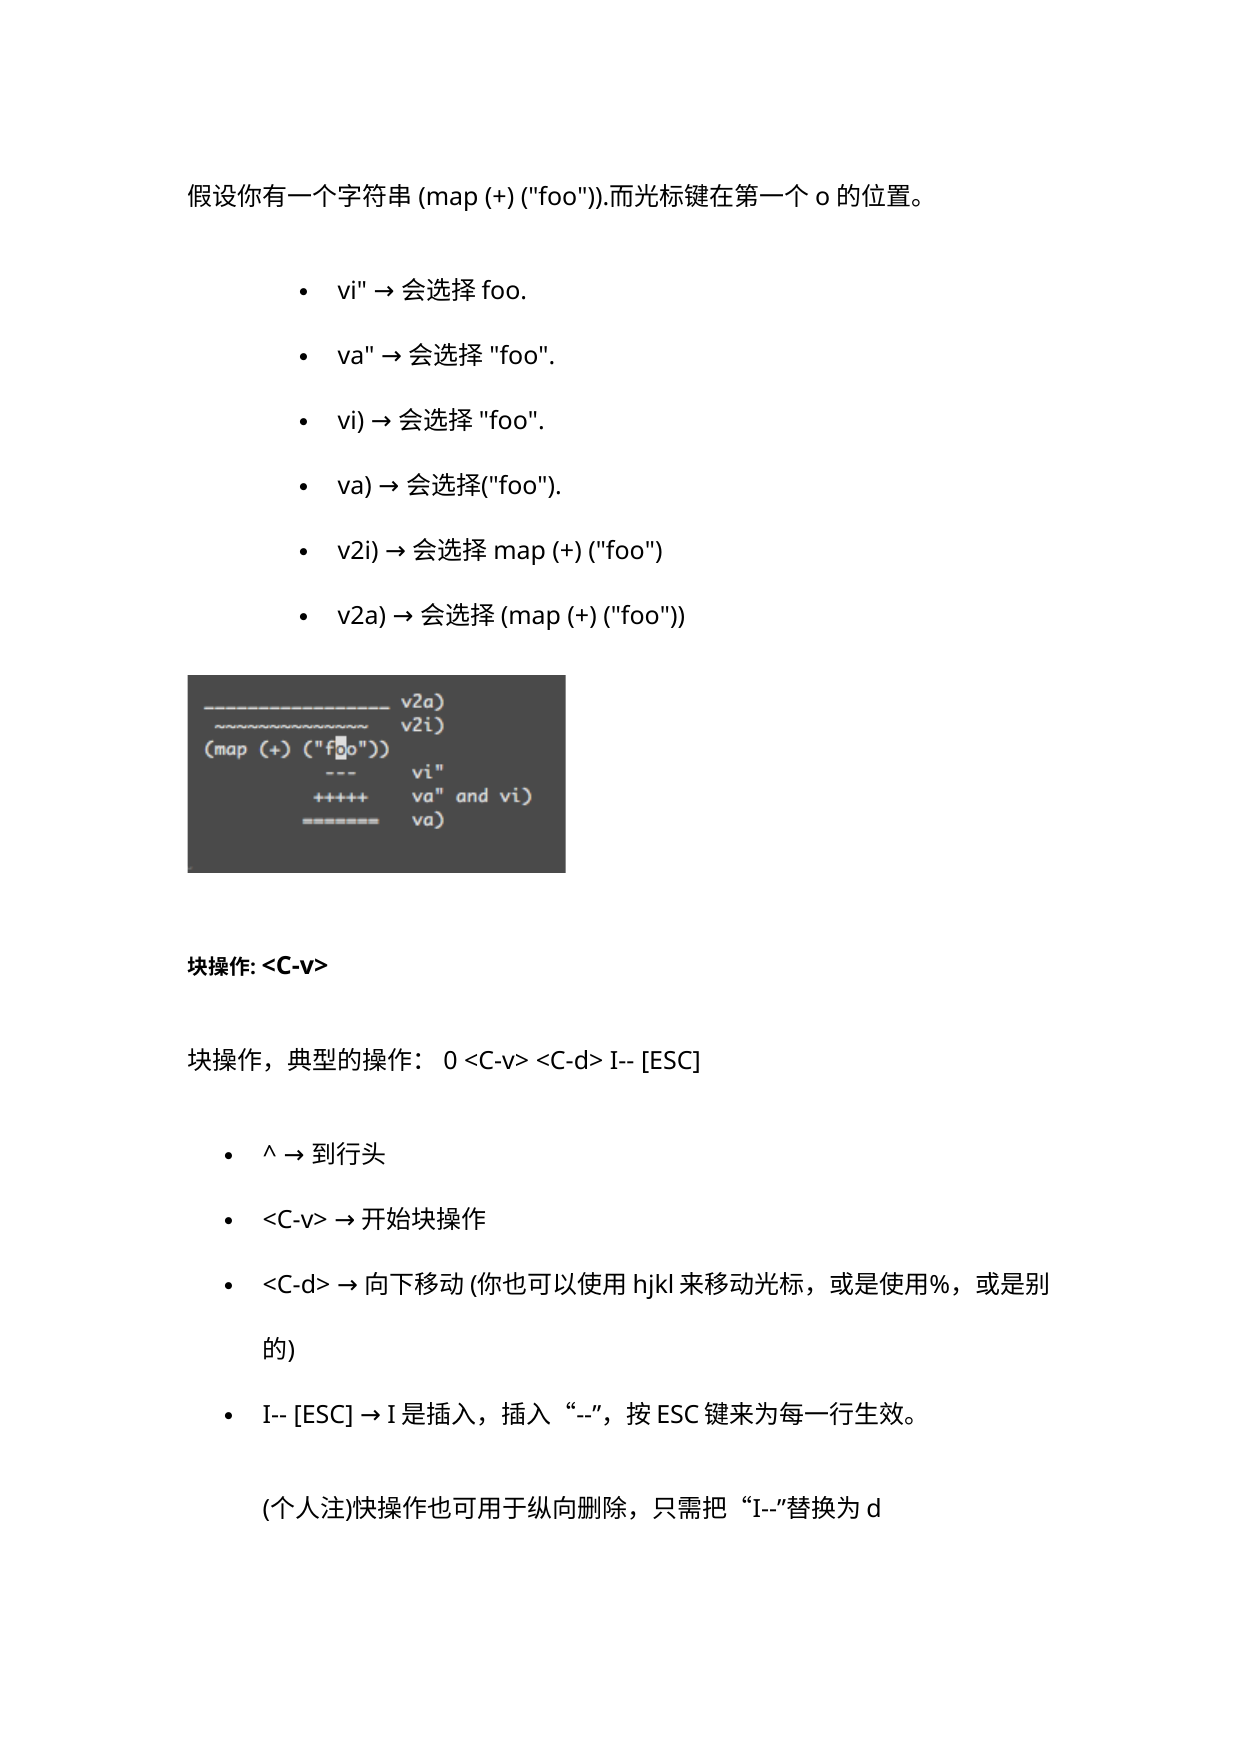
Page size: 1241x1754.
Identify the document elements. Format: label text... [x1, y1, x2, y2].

list v2a) → 会选择 (map (+) ("foo")) [300, 581, 1053, 646]
list I-- [ESC] → I是插入，插入“--”，按ESC键来为每一行生效。 [225, 1380, 1053, 1445]
text 假设你有一个字符串 (map (+) ("foo")).而光标键在第一个 o 的位置。 [187, 162, 1053, 227]
text (个人注)快操作也可用于纵向删除，只需把“I--”替换为d [262, 1474, 1053, 1539]
list va) → 会选择("foo"). [300, 451, 1053, 516]
list ^ → 到行头 [225, 1120, 1053, 1185]
text 块操作: <C-v> [187, 932, 1053, 997]
picture [187, 675, 566, 873]
list vi" → 会选择 foo. [300, 256, 1053, 321]
list <C-v> → 开始块操作 [225, 1185, 1053, 1250]
list <C-d> → 向下移动 (你也可以使用hjkl来移动光标，或是使用%，或是别的) [225, 1250, 1053, 1380]
text 块操作，典型的操作： 0 <C-v> <C-d> I-- [ESC] [187, 1026, 1053, 1091]
list va" → 会选择 "foo". [300, 321, 1053, 386]
list v2i) → 会选择 map (+) ("foo") [300, 516, 1053, 581]
list vi) → 会选择 "foo". [300, 386, 1053, 451]
